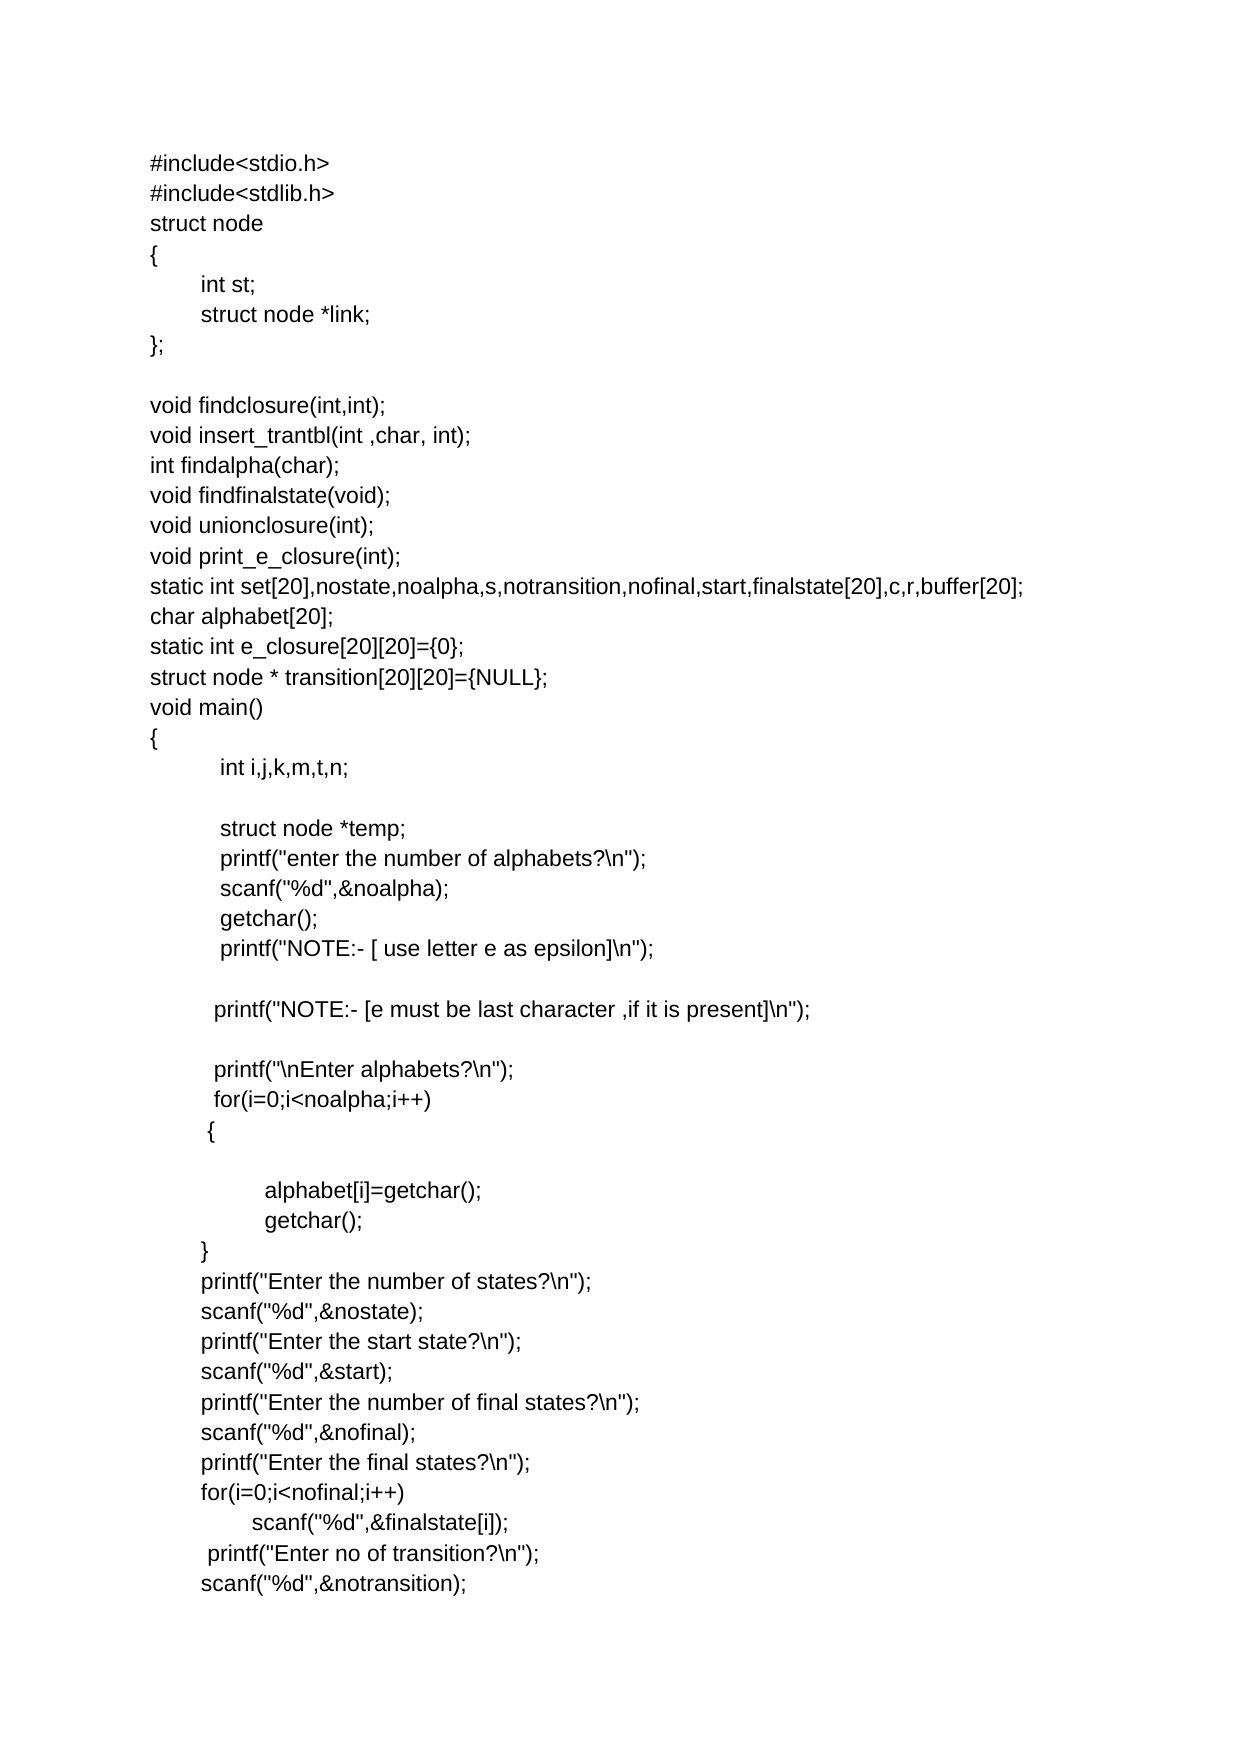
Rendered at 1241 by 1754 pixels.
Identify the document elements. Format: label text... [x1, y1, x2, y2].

text printf("Enter the start state?\n"); [150, 1328, 1090, 1354]
text struct node [150, 210, 1090, 237]
text { [150, 241, 1090, 267]
text struct node *link; [150, 301, 1090, 327]
text { [150, 1117, 1090, 1143]
text printf("enter the number of alphabets?\n"); [150, 845, 1090, 871]
text printf("\nEnter alphabets?\n"); [150, 1056, 1090, 1083]
text static int e_closure[20][20]={0}; [150, 633, 1090, 660]
text }; [150, 331, 1090, 358]
text scanf("%d",&finalstate[i]); [150, 1509, 1090, 1536]
text printf("Enter the final states?\n"); [150, 1449, 1090, 1475]
text scanf("%d",&noalpha); [150, 875, 1090, 901]
text for(i=0;i<nofinal;i++) [150, 1479, 1090, 1506]
text scanf("%d",&nofinal); [150, 1419, 1090, 1445]
text int st; [150, 271, 1090, 297]
text void findfinalstate(void); [150, 482, 1090, 509]
text char alphabet[20]; [150, 603, 1090, 629]
text void unionclosure(int); [150, 512, 1090, 539]
text scanf("%d",&start); [150, 1358, 1090, 1385]
text printf("NOTE:- [ use letter e as epsilon]\n"); [150, 935, 1090, 962]
text } [150, 1237, 1090, 1264]
text { [150, 724, 1090, 750]
text scanf("%d",&notransition); [150, 1570, 1090, 1596]
text printf("Enter the number of final states?\n"); [150, 1388, 1090, 1415]
text printf("Enter the number of states?\n"); [150, 1268, 1090, 1294]
text scanf("%d",&nostate); [150, 1298, 1090, 1324]
text getchar(); [150, 905, 1090, 932]
text void main() [150, 694, 1090, 720]
text getchar(); [150, 1207, 1090, 1234]
text printf("Enter no of transition?\n"); [150, 1539, 1090, 1566]
text alphabet[i]=getchar(); [150, 1177, 1090, 1203]
text void findclosure(int,int); [150, 392, 1090, 418]
text int findalpha(char); [150, 452, 1090, 478]
text #include<stdio.h> [150, 150, 1090, 176]
text static int set[20],nostate,noalpha,s,notransition,nofinal,start,finalstate[20],c,r,buffer[20]; [150, 573, 1090, 599]
text for(i=0;i<noalpha;i++) [150, 1086, 1090, 1113]
text struct node *temp; [150, 814, 1090, 841]
text void print_e_closure(int); [150, 543, 1090, 569]
text #include<stdlib.h> [150, 180, 1090, 207]
text int i,j,k,m,t,n; [150, 754, 1090, 781]
text void insert_trantbl(int ,char, int); [150, 422, 1090, 448]
text printf("NOTE:- [e must be last character ,if it is present]\n"); [150, 996, 1090, 1022]
text struct node * transition[20][20]={NULL}; [150, 663, 1090, 690]
